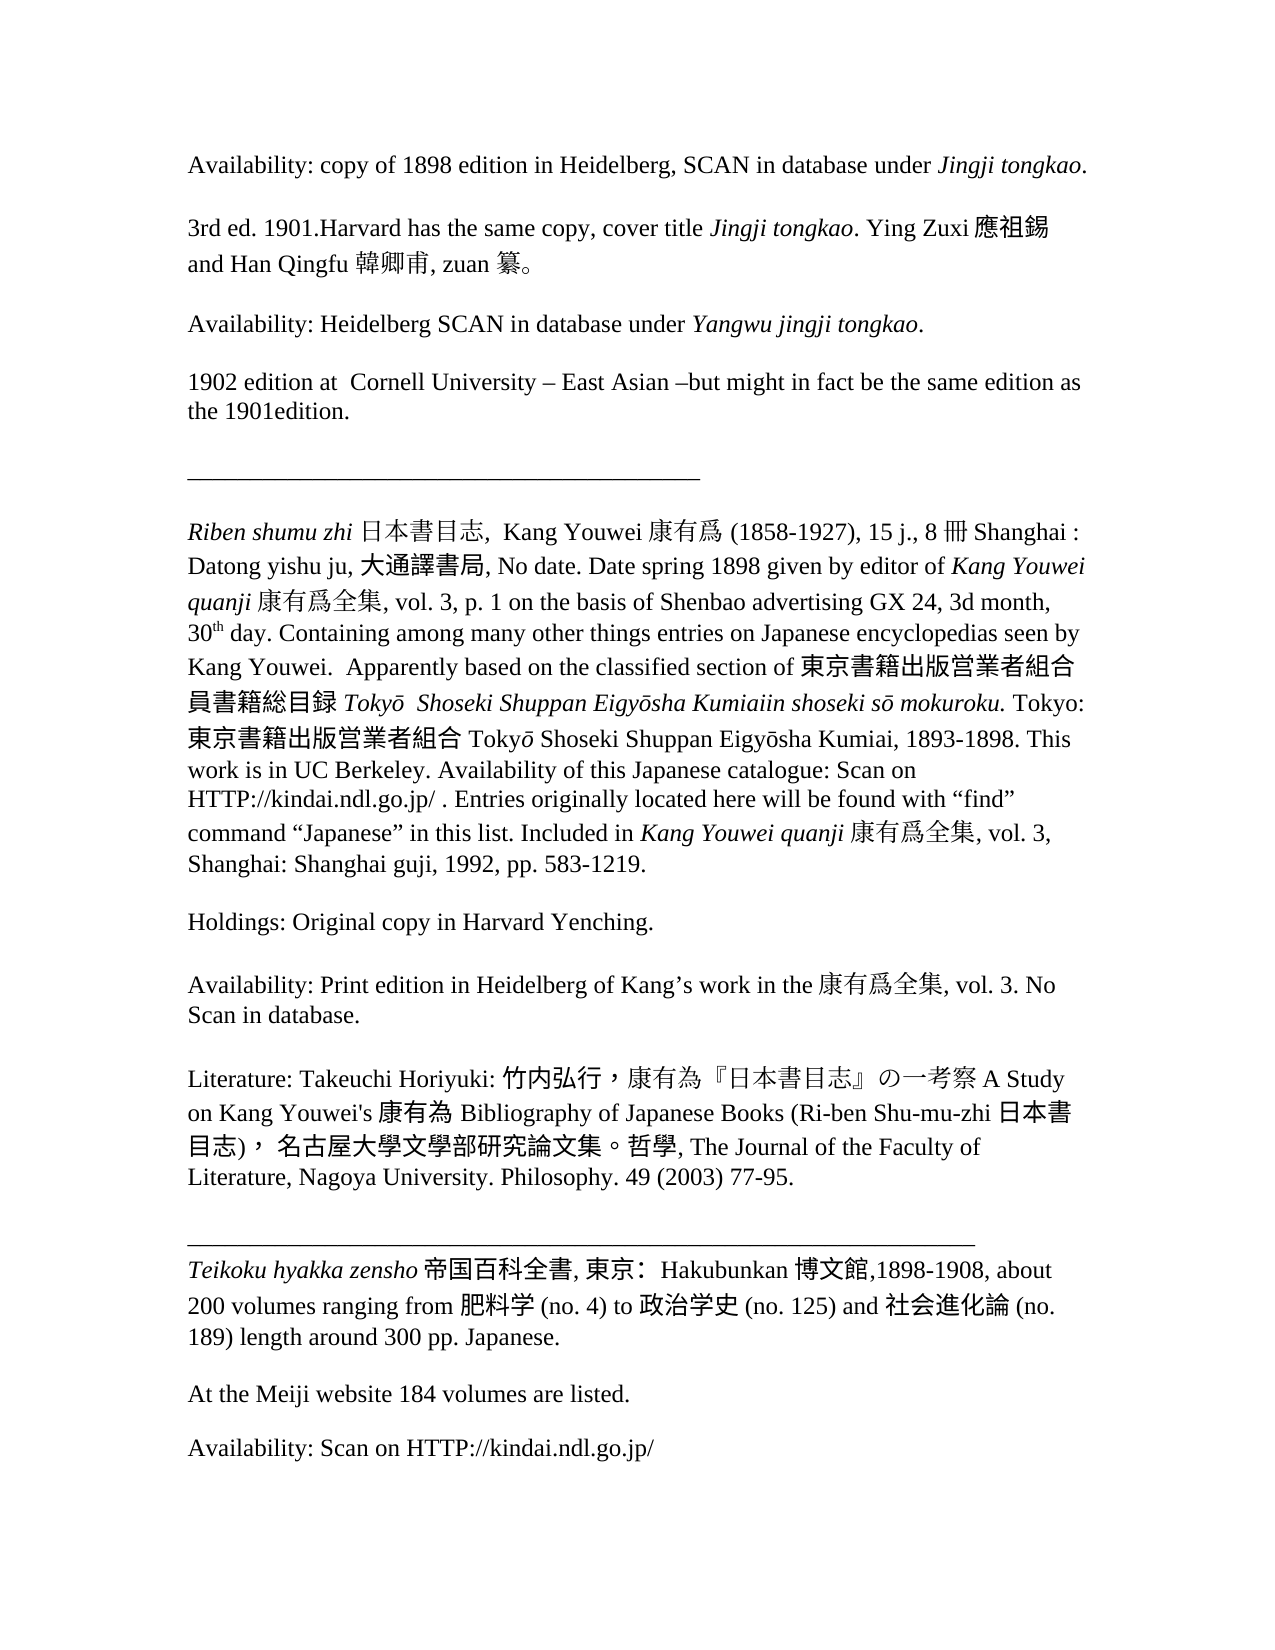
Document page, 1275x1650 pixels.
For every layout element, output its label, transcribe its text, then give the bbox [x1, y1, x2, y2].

text _______________________________________________________________ Teikoku hyakka zensho帝国百科全書, 東京：Hakubunkan 博文館,1898-1908, about 200 volumes ranging from 肥料学 (no. 4) to 政治学史 (no. 125) and 社会進化論 (no. 189) length around 300 pp. Japanese. [187, 1220, 1087, 1350]
text At the Meiji website 184 volumes are listed. [187, 1379, 1087, 1408]
text 1902 edition at Cornell University – East Asian –but might in fact be the same edition as the 1901edition. [187, 367, 1087, 425]
subtitle Literature: Takeuchi Horiyuki: 竹内弘行，康有為『日本書目志』の一考察A Study on Kang Youwei's 康有為 Bibliography of Japanese Books (Ri-ben Shu-mu-zhi 日本書目志)， 名古屋大學文學部研究論文集。哲學, The Journal of the Faculty of Literature, Nagoya University. Philosophy. 49 (2003) 77-95. [187, 1058, 1087, 1191]
text Availability: Scan on HTTP://kindai.ndl.go.jp/ [187, 1433, 1087, 1462]
text _________________________________________ [187, 454, 1087, 483]
text Availability: Heidelberg SCAN in database under Yangwu jingji tongkao. [187, 309, 1087, 338]
text 3rd ed. 1901.Harvard has the same copy, cover title Jingji tongkao. Ying Zuxi應祖錫and Han Qingfu 韓卿甫, zuan 纂。 [187, 208, 1087, 280]
text Availability: copy of 1898 edition in Heidelberg, SCAN in database under Jingji tongkao. [187, 150, 1087, 179]
text Holdings: Original copy in Harvard Yenching. [187, 907, 1087, 935]
text Riben shumu zhi 日本書目志, Kang Youwei 康有爲 (1858-1927), 15 j., 8 冊Shanghai : Datong yishu ju, 大通譯書局, No date. Date spring 1898 given by editor of Kang Youwei quanji 康有爲全集, vol. 3, p. 1 on the basis of Shenbao advertising GX 24, 3d month, 30th day. Containing among many other things entries on Japanese encyclopedias seen by Kang Youwei. Apparently based on the classified section of 東京書籍出版営業者組合員書籍総目録 Tokyō Shoseki Shuppan Eigyōsha Kumiaiin shoseki sō mokuroku. Tokyo: 東京書籍出版営業者組合 Tokyō Shoseki Shuppan Eigyōsha Kumiai, 1893-1898. This work is in UC Berkeley. Availability of this Japanese catalogue: Scan on HTTP://kindai.ndl.go.jp/ . Entries originally located here will be found with “find” command “Japanese” in this list. Included in Kang Youwei quanji 康有爲全集, vol. 3, Shanghai: Shanghai guji, 1992, pp. 583-1219. [187, 512, 1087, 877]
text Availability: Print edition in Heidelberg of Kang’s work in the康有爲全集, vol. 3. No Scan in database. [187, 964, 1087, 1029]
